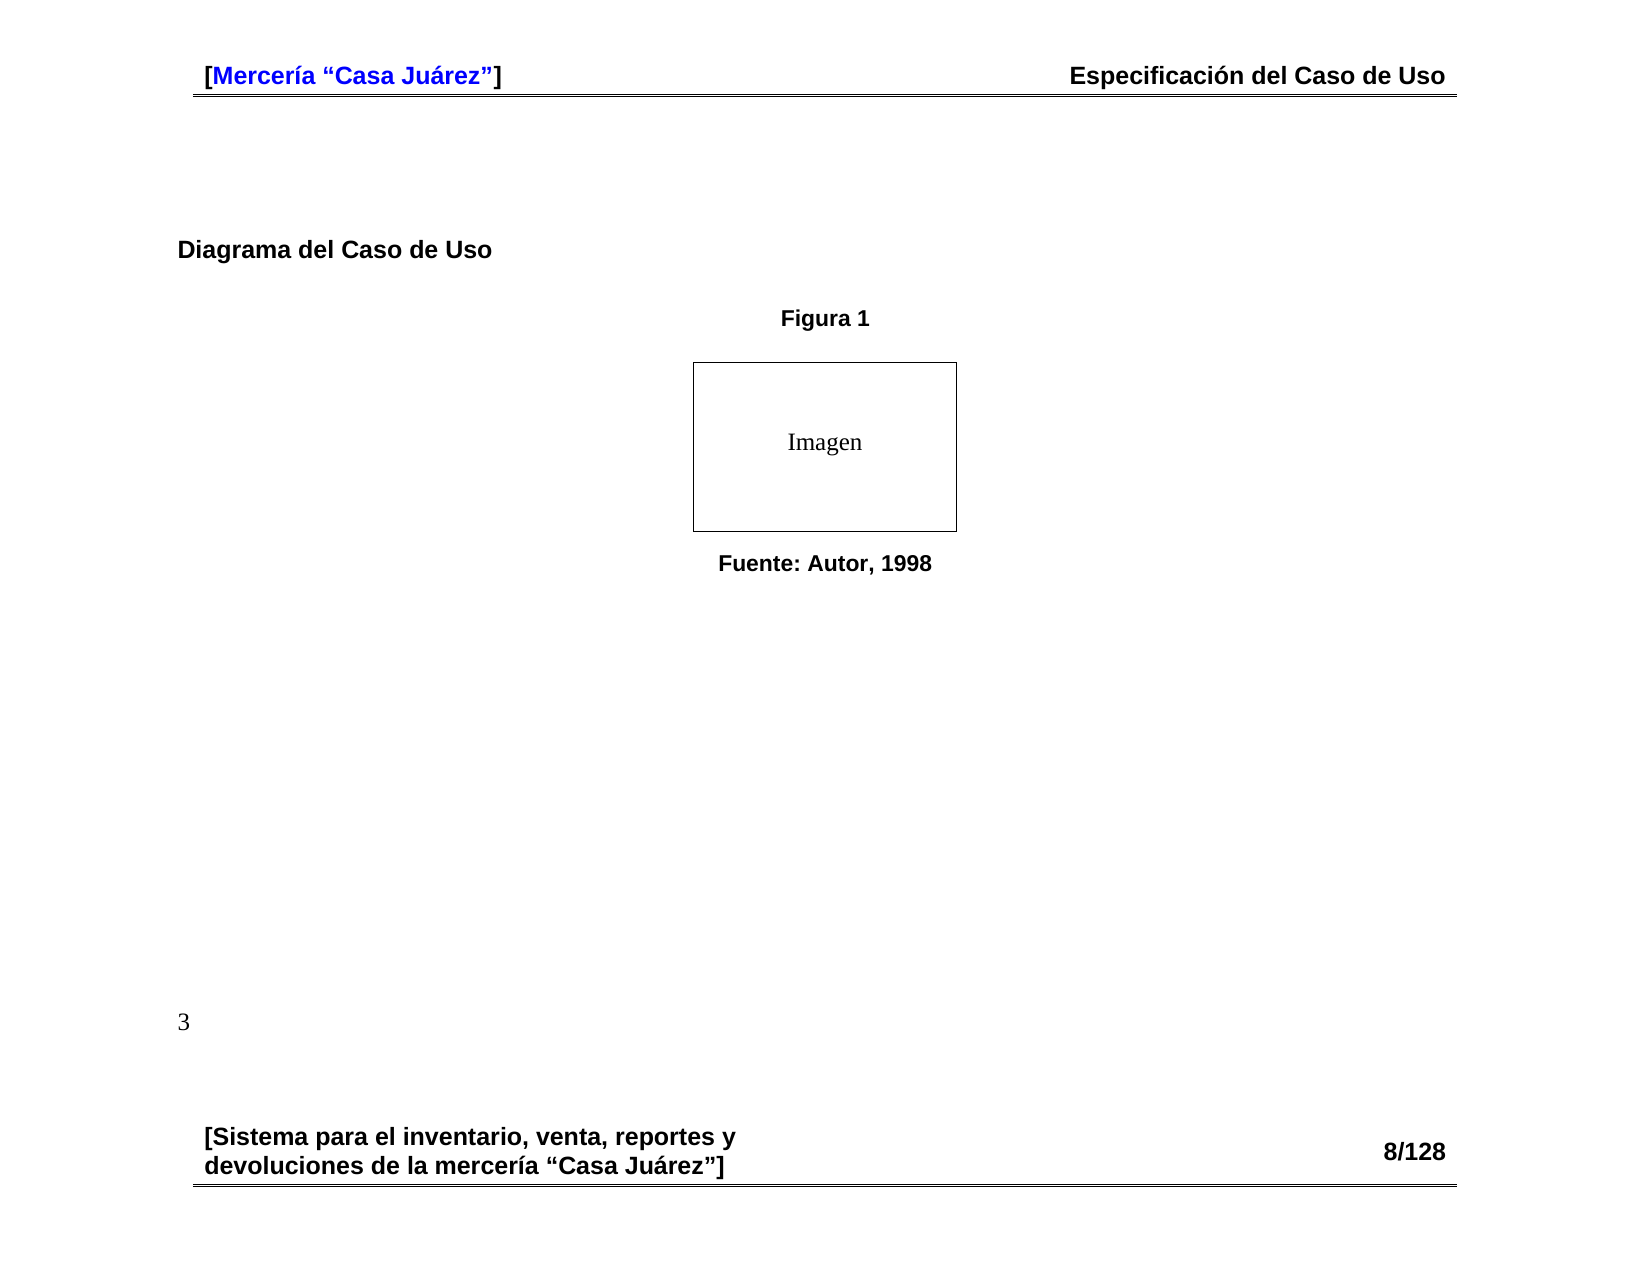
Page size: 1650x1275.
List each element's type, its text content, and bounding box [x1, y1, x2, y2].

table_header [357, 344, 1293, 550]
table_cell Fuente: Autor, 1998 [357, 550, 1293, 576]
subtitle Diagrama del Caso de Uso [177, 235, 1473, 263]
text 3 [177, 1007, 1473, 1036]
